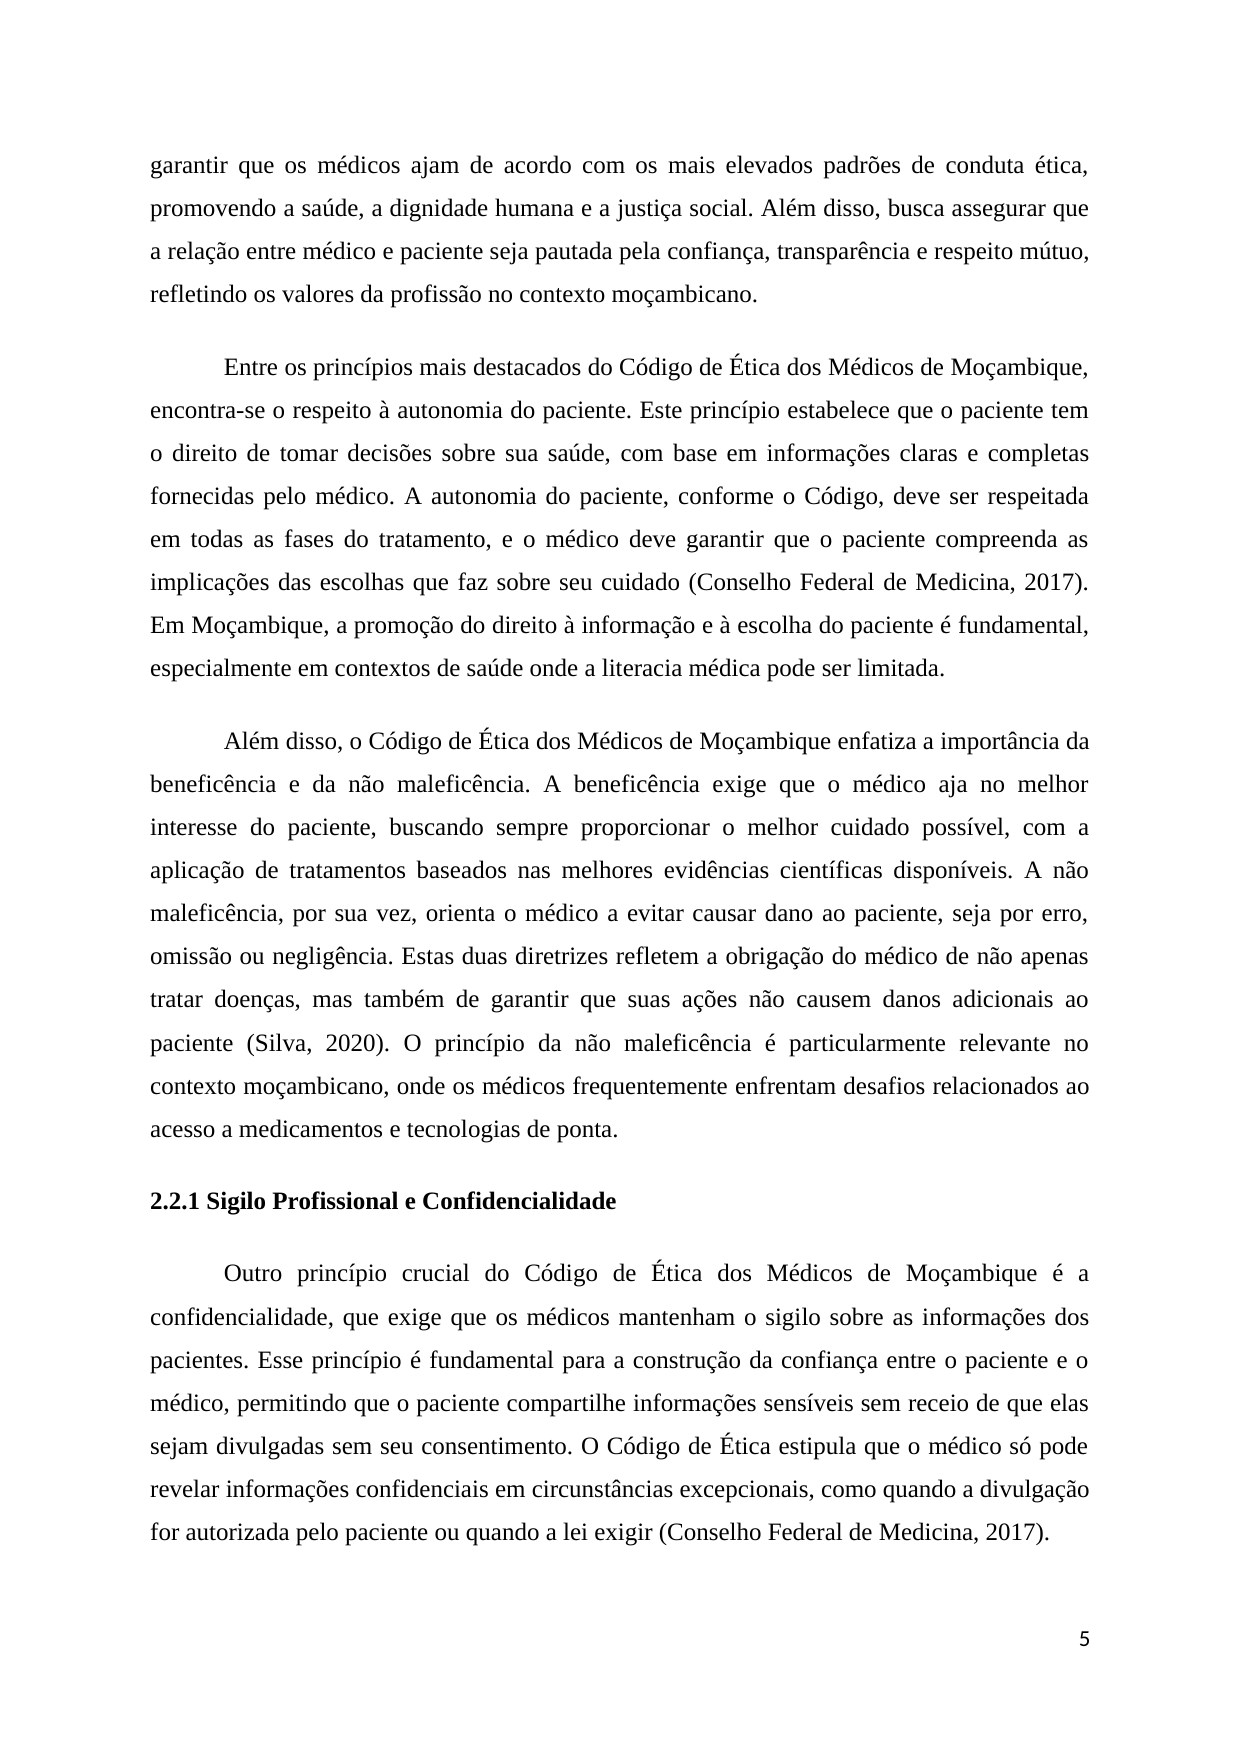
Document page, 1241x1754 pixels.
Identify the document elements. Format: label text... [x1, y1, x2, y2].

text Outro princípio crucial do Código de Ética dos Médicos de Moçambique é a confidencialidade, que exige que os médicos mantenham o sigilo sobre as informações dos pacientes. Esse princípio é fundamental para a construção da confiança entre o paciente e o médico, permitindo que o paciente compartilhe informações sensíveis sem receio de que elas sejam divulgadas sem seu consentimento. O Código de Ética estipula que o médico só pode revelar informações confidenciais em circunstâncias excepcionais, como quando a divulgação for autorizada pelo paciente ou quando a lei exigir (Conselho Federal de Medicina, 2017). [150, 1258, 1090, 1546]
subtitle 2.2.1 Sigilo Profissional e Confidencialidade [150, 1186, 1090, 1215]
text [150, 150, 1090, 308]
text Entre os princípios mais destacados do Código de Ética dos Médicos de Moçambique, encontra-se o respeito à autonomia do paciente. Este princípio estabelece que o paciente tem o direito de tomar decisões sobre sua saúde, com base em informações claras e completas fornecidas pelo médico. A autonomia do paciente, conforme o Código, deve ser respeitada em todas as fases do tratamento, e o médico deve garantir que o paciente compreenda as implicações das escolhas que faz sobre seu cuidado (Conselho Federal de Medicina, 2017). Em Moçambique, a promoção do direito à informação e à escolha do paciente é fundamental, especialmente em contextos de saúde onde a literacia médica pode ser limitada. [150, 352, 1090, 682]
text Além disso, o Código de Ética dos Médicos de Moçambique enfatiza a importância da beneficência e da não maleficência. A beneficência exige que o médico aja no melhor interesse do paciente, buscando sempre proporcionar o melhor cuidado possível, com a aplicação de tratamentos baseados nas melhores evidências científicas disponíveis. A não maleficência, por sua vez, orienta o médico a evitar causar dano ao paciente, seja por erro, omissão ou negligência. Estas duas diretrizes refletem a obrigação do médico de não apenas tratar doenças, mas também de garantir que suas ações não causem danos adicionais ao paciente (Silva, 2020). O princípio da não maleficência é particularmente relevante no contexto moçambicano, onde os médicos frequentemente enfrentam desafios relacionados ao acesso a medicamentos e tecnologias de ponta. [150, 726, 1090, 1143]
